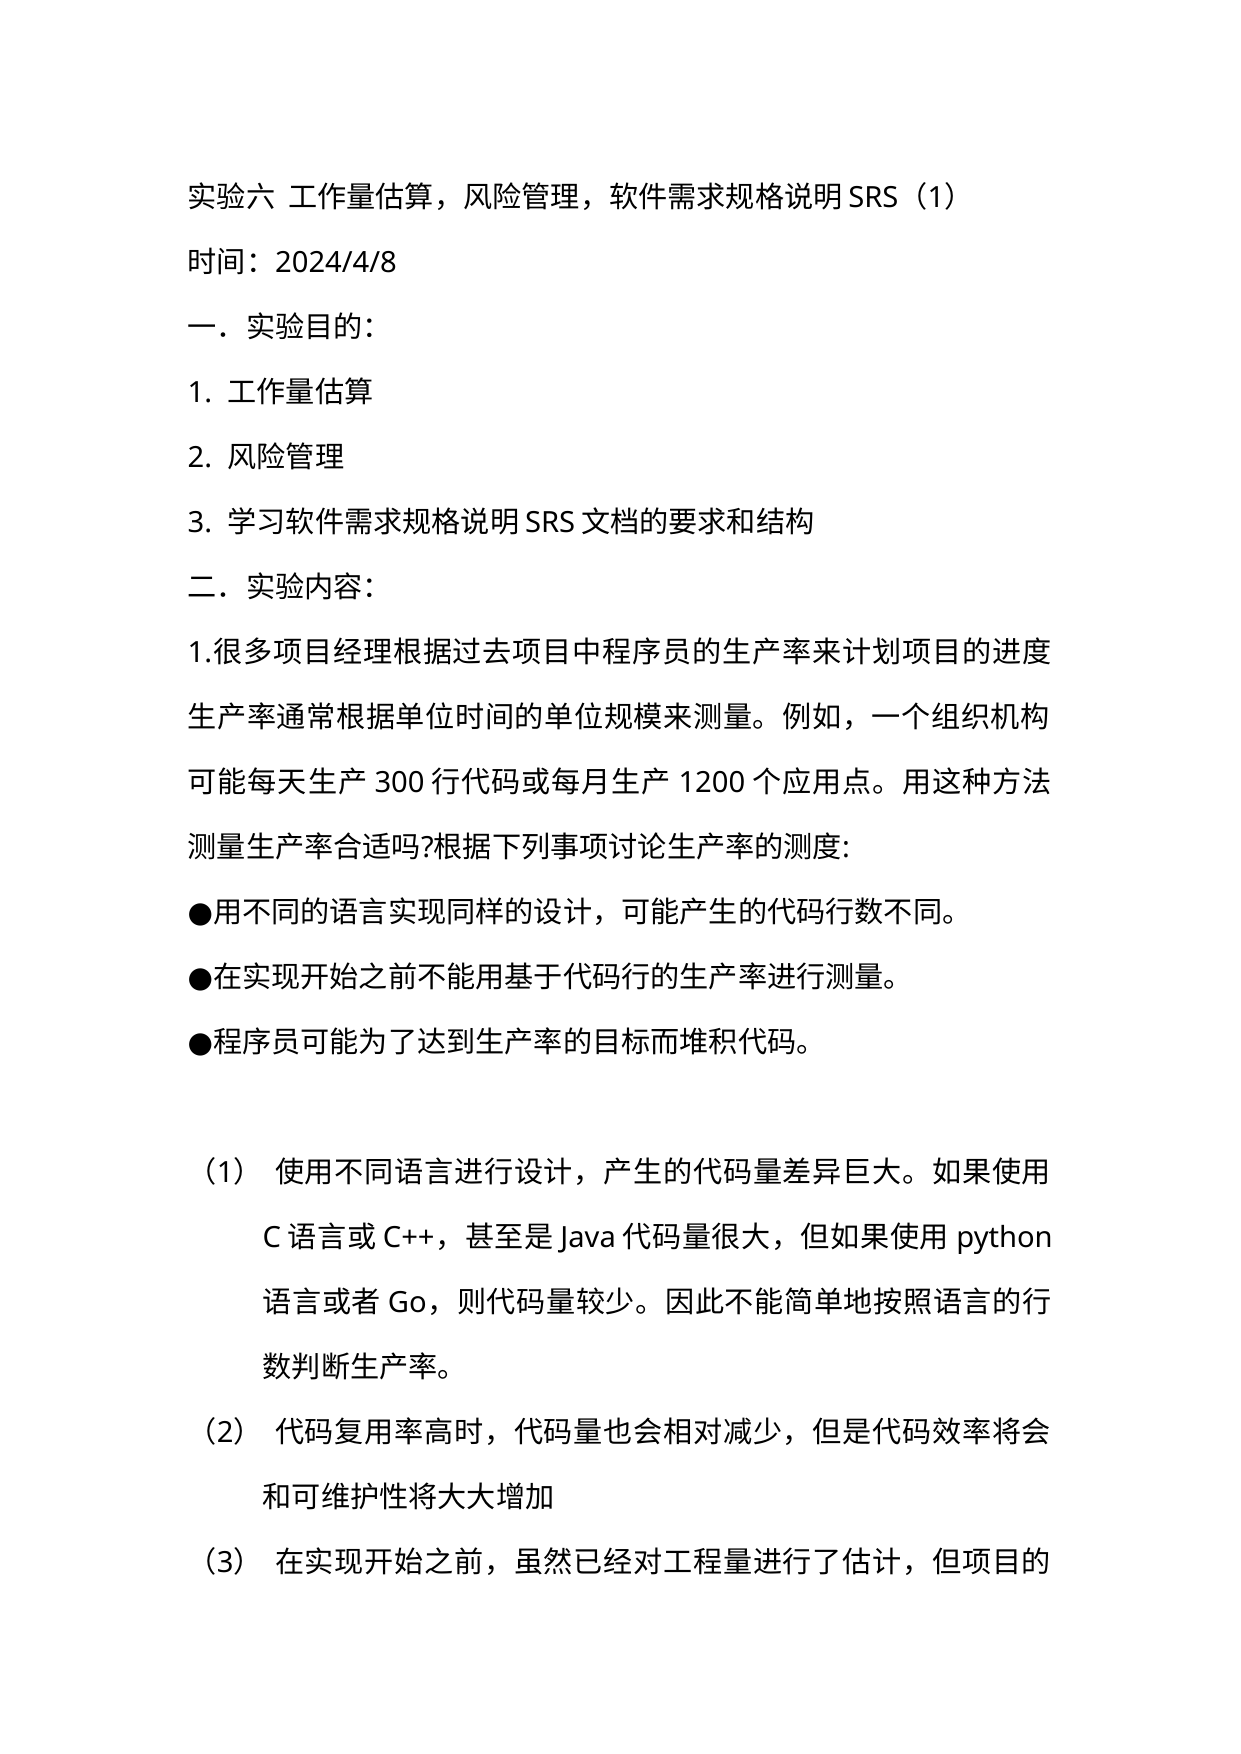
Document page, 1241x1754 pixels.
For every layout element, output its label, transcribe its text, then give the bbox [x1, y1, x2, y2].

text ●程序员可能为了达到生产率的目标而堆积代码。 [187, 1007, 1053, 1072]
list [187, 1527, 1053, 1592]
text 一．实验目的： [187, 292, 1053, 357]
text 二．实验内容： [187, 552, 1053, 617]
list 代码复用率高时，代码量也会相对减少，但是代码效率将会和可维护性将大大增加 [187, 1397, 1053, 1527]
text 3. 学习软件需求规格说明SRS文档的要求和结构 [187, 487, 1053, 552]
text 1.很多项目经理根据过去项目中程序员的生产率来计划项目的进度，生产率通常根据单位时间的单位规模来测量。例如，一个组织机构可能每天生产300行代码或每月生产1200个应用点。用这种方法测量生产率合适吗?根据下列事项讨论生产率的测度: [187, 617, 1053, 877]
text 实验六 工作量估算，风险管理，软件需求规格说明SRS（1） [187, 162, 1053, 227]
text 2. 风险管理 [187, 422, 1053, 487]
text 时间：2024/4/8 [187, 227, 1053, 292]
text ●用不同的语言实现同样的设计，可能产生的代码行数不同。 [187, 877, 1053, 942]
list 使用不同语言进行设计，产生的代码量差异巨大。如果使用C语言或C++，甚至是Java代码量很大，但如果使用python语言或者Go，则代码量较少。因此不能简单地按照语言的行数判断生产率。 [187, 1137, 1053, 1397]
text ●在实现开始之前不能用基于代码行的生产率进行测量。 [187, 942, 1053, 1007]
text 1. 工作量估算 [187, 357, 1053, 422]
